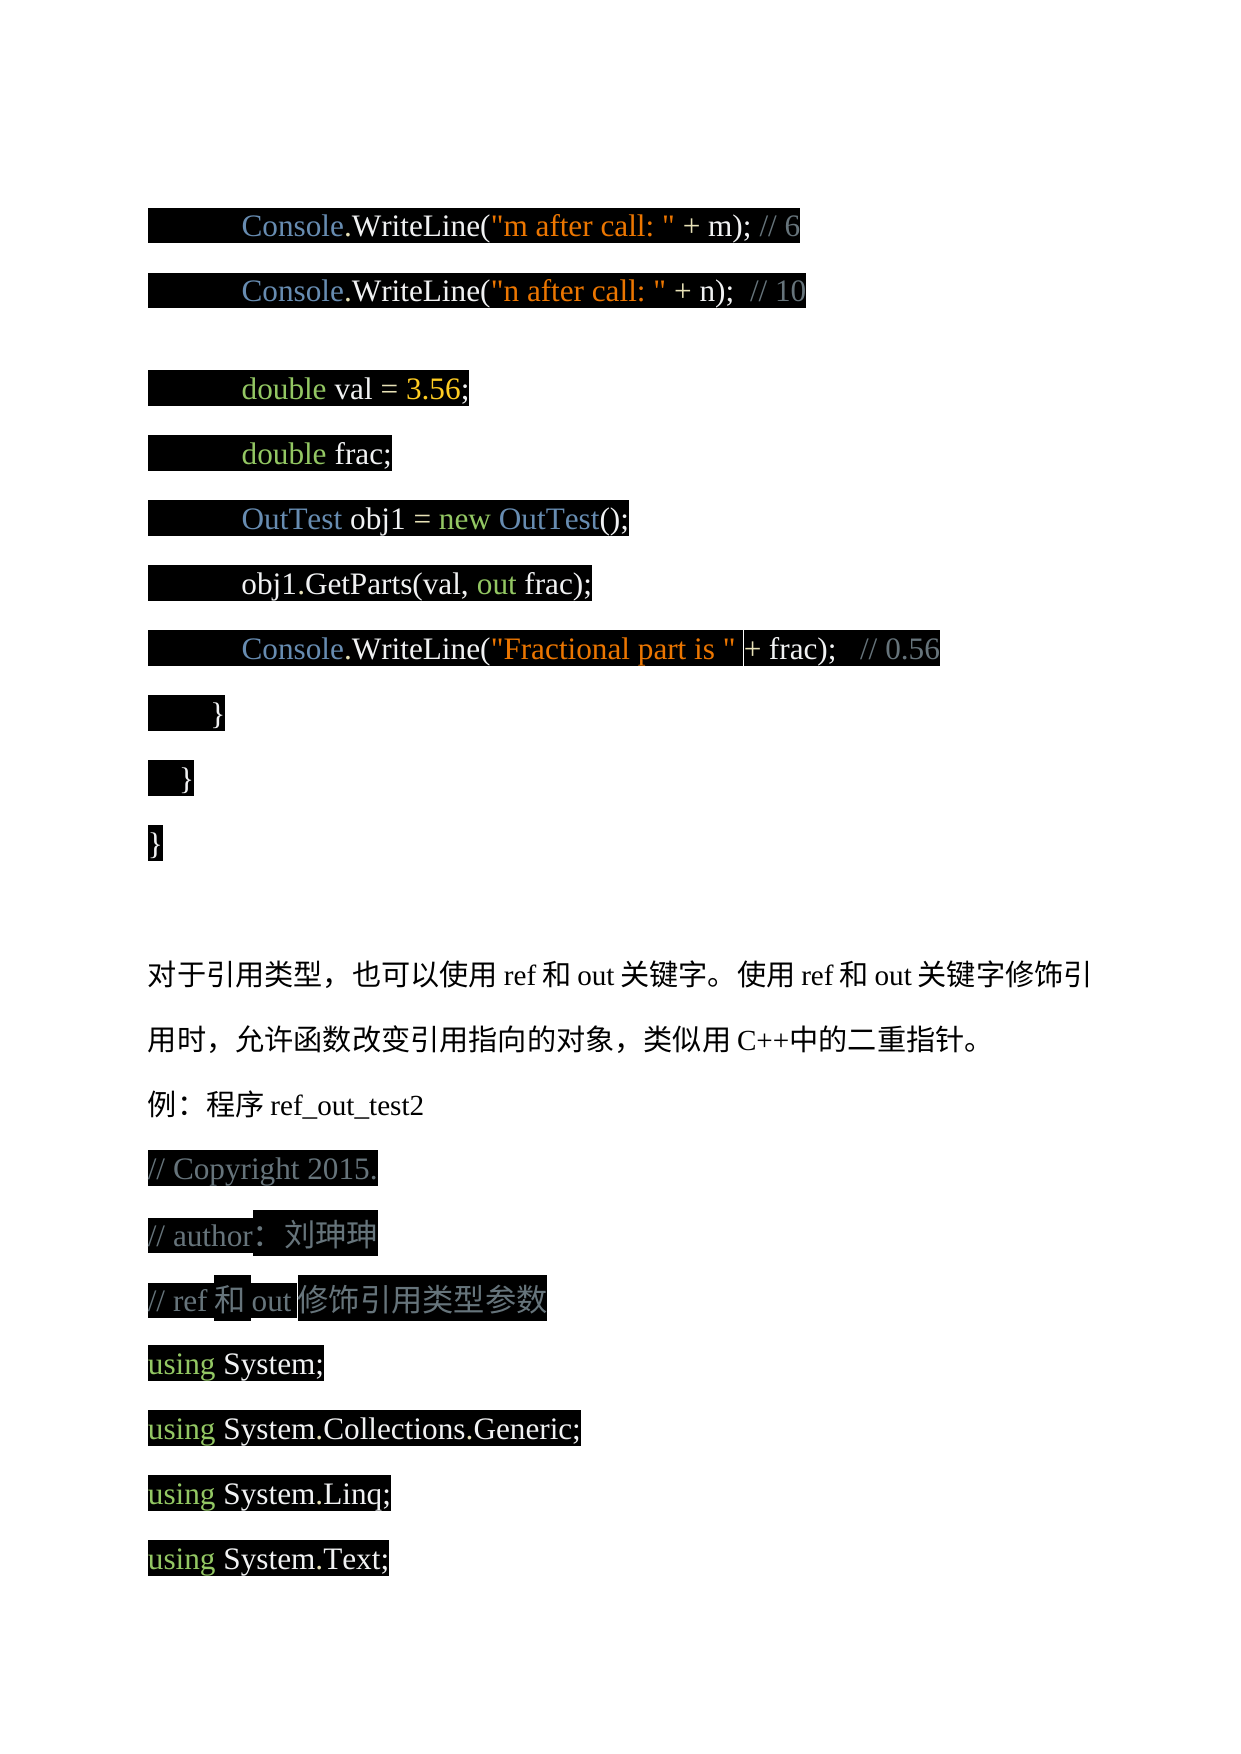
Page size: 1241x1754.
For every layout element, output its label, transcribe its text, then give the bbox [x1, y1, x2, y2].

text Console.WriteLine("n after call: " + n); // 10 [148, 258, 1092, 323]
text 例：程序ref_out_test2 [148, 1070, 1092, 1135]
text } [148, 810, 1092, 875]
text Console.WriteLine("Fractional part is " + frac); // 0.56 [148, 615, 1092, 680]
text 对于引用类型，也可以使用ref和out关键字。使用ref和out关键字修饰引用时，允许函数改变引用指向的对象，类似用C++中的二重指针。 [148, 940, 1092, 1070]
text using System.Collections.Generic; [148, 1395, 1092, 1460]
text using System.Text; [148, 1525, 1092, 1590]
text using System; [148, 1330, 1092, 1395]
text double frac; [148, 420, 1092, 485]
text // author：刘珅珅 [148, 1200, 1092, 1265]
text } [148, 745, 1092, 810]
text Console.WriteLine("m after call: " + m); // 6 [148, 193, 1092, 258]
text using System.Linq; [148, 1460, 1092, 1525]
text // Copyright 2015. [148, 1135, 1092, 1200]
text } [148, 680, 1092, 745]
text obj1.GetParts(val, out frac); [148, 550, 1092, 615]
text OutTest obj1 = new OutTest(); [148, 485, 1092, 550]
text // ref和out修饰引用类型参数 [148, 1265, 1092, 1330]
text double val = 3.56; [148, 355, 1092, 420]
